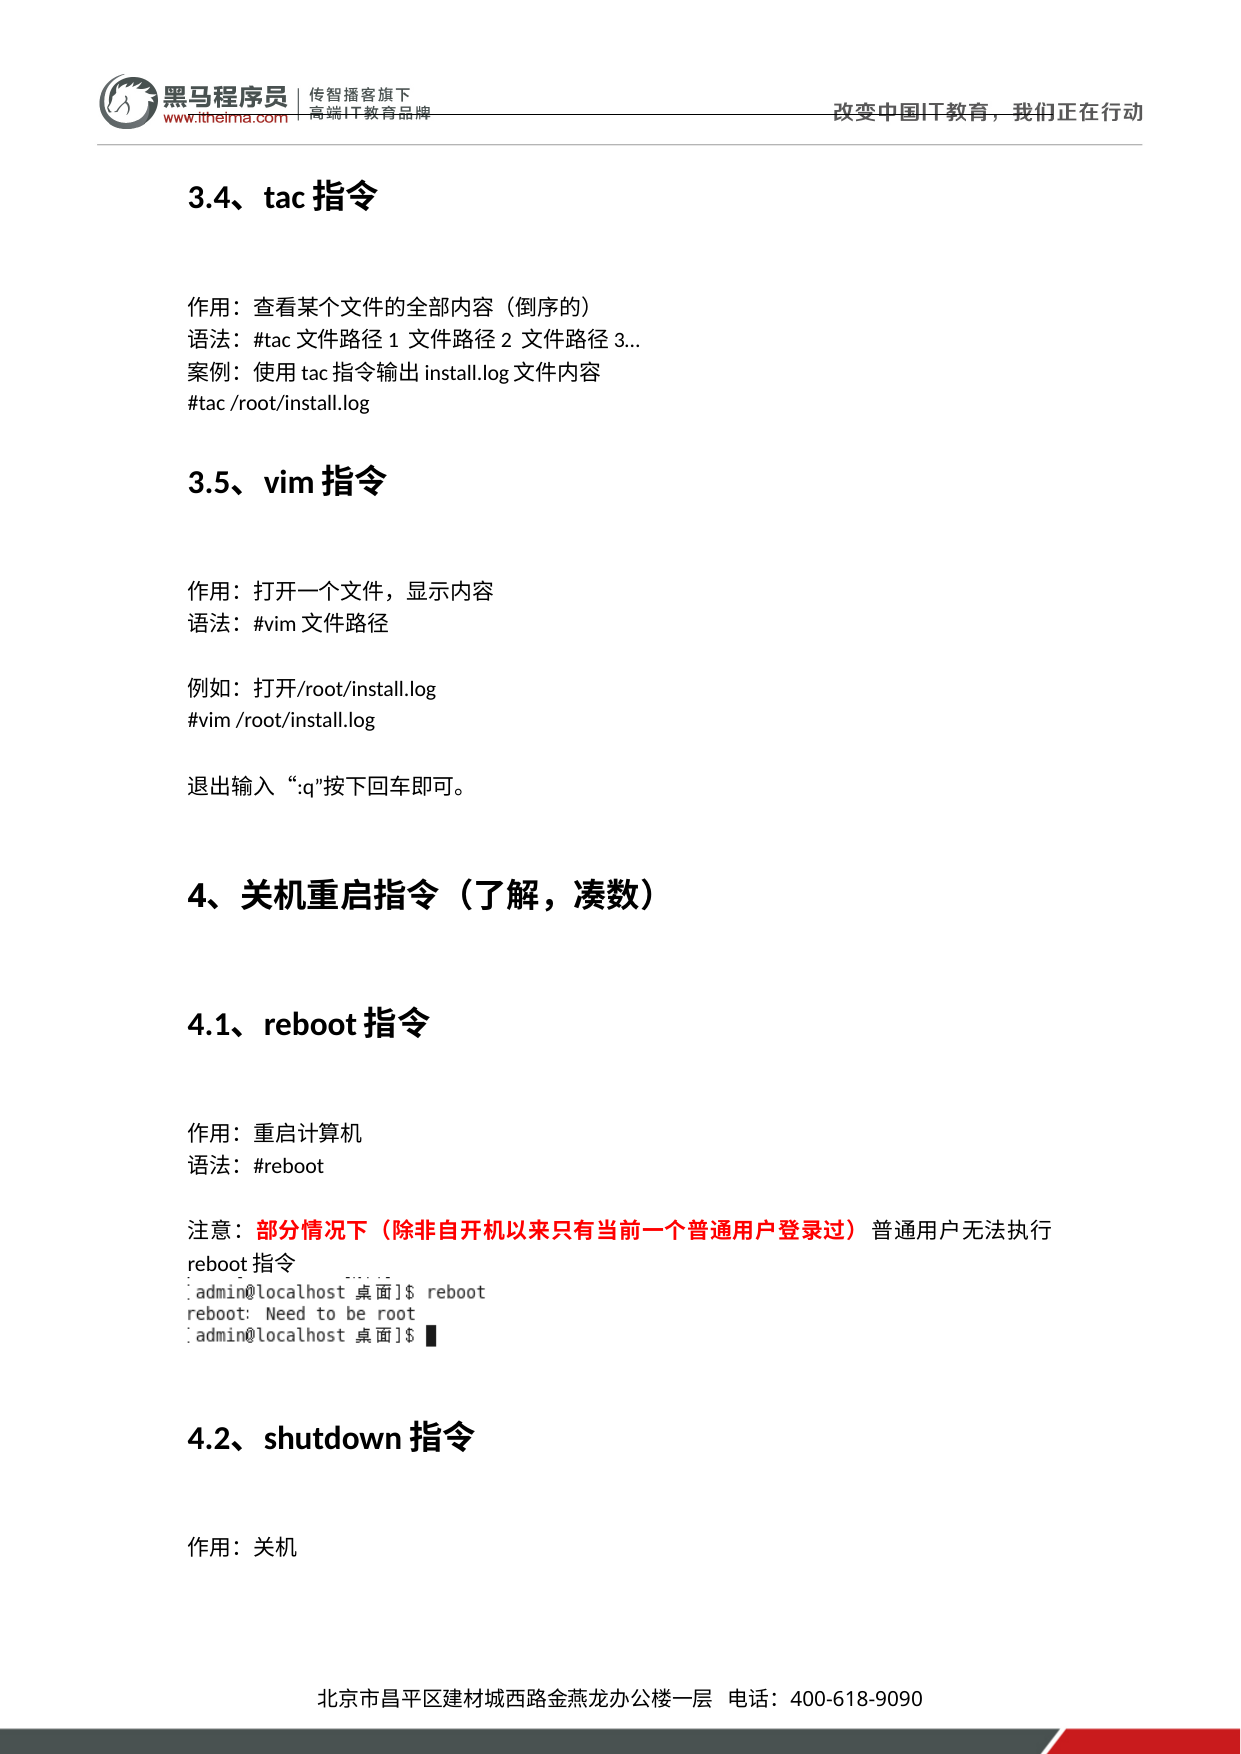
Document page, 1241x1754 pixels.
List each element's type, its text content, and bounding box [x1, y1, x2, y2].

text 退出输入“:q”按下回车即可。 [187, 768, 1053, 801]
text #tac /root/install.log [187, 387, 1053, 419]
subtitle 4、关机重启指令（了解，凑数） [187, 861, 1053, 926]
subtitle 4.2、shutdown指令 [187, 1402, 1053, 1467]
text 作用：关机 [187, 1529, 1053, 1562]
subtitle 3.4、tac指令 [187, 162, 1053, 227]
text #vim /root/install.log [187, 703, 1053, 736]
picture [0, 1669, 1241, 1754]
text 案例：使用tac指令输出install.log文件内容 [187, 354, 1053, 387]
picture [187, 1277, 584, 1348]
text 注意：部分情况下（除非自开机以来只有当前一个普通用户登录过）普通用户无法执行reboot指令 [187, 1213, 1053, 1278]
subtitle 4.1、reboot指令 [187, 988, 1053, 1053]
text 语法：#reboot [187, 1148, 1053, 1180]
text 语法：#tac 文件路径1 文件路径2 文件路径3… [187, 322, 1053, 354]
picture [0, 3, 1241, 153]
text 语法：#vim 文件路径 [187, 606, 1053, 638]
text 作用：查看某个文件的全部内容（倒序的） [187, 289, 1053, 322]
text 例如：打开/root/install.log [187, 671, 1053, 703]
text 作用：打开一个文件，显示内容 [187, 573, 1053, 606]
text 作用：重启计算机 [187, 1115, 1053, 1148]
subtitle 3.5、vim指令 [187, 446, 1053, 511]
